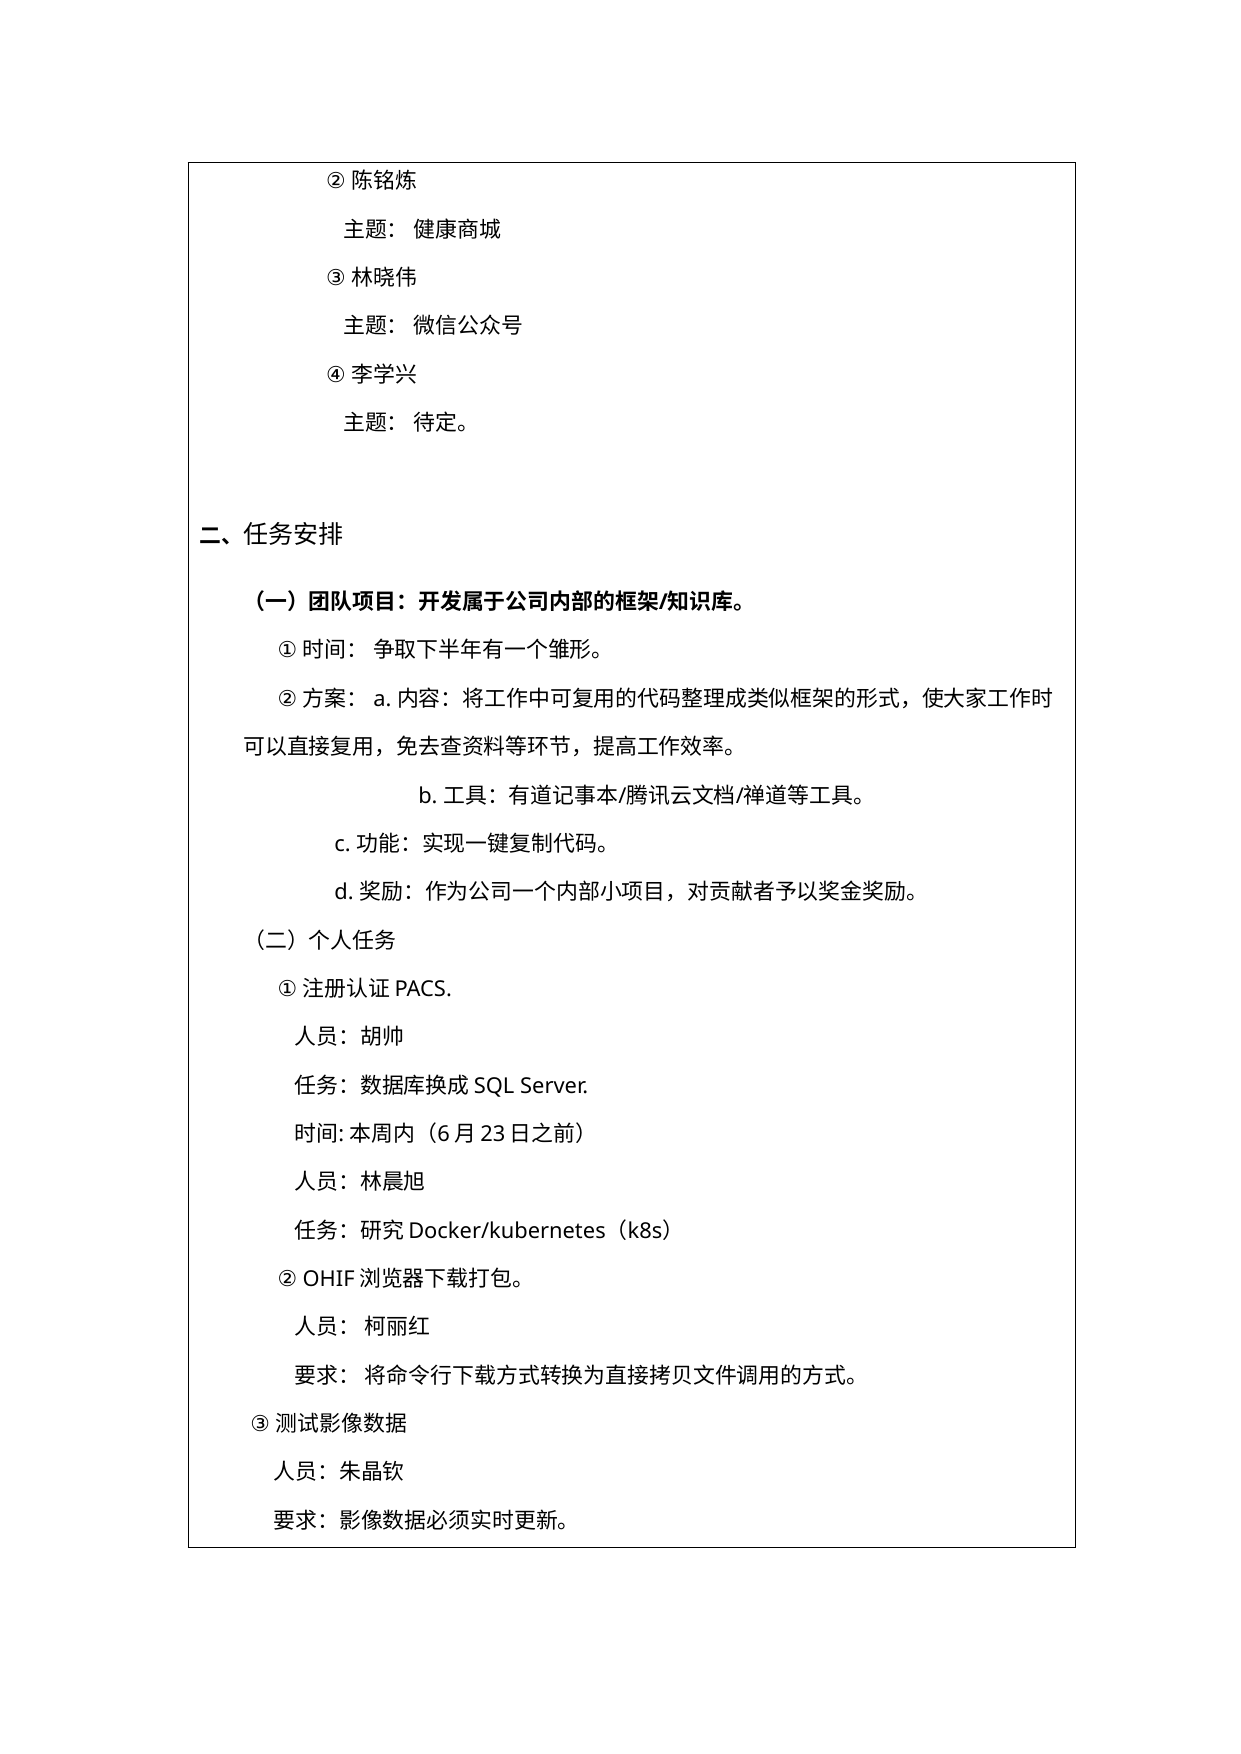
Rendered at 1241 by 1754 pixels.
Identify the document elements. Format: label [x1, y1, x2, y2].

table_cell [189, 163, 1075, 1547]
